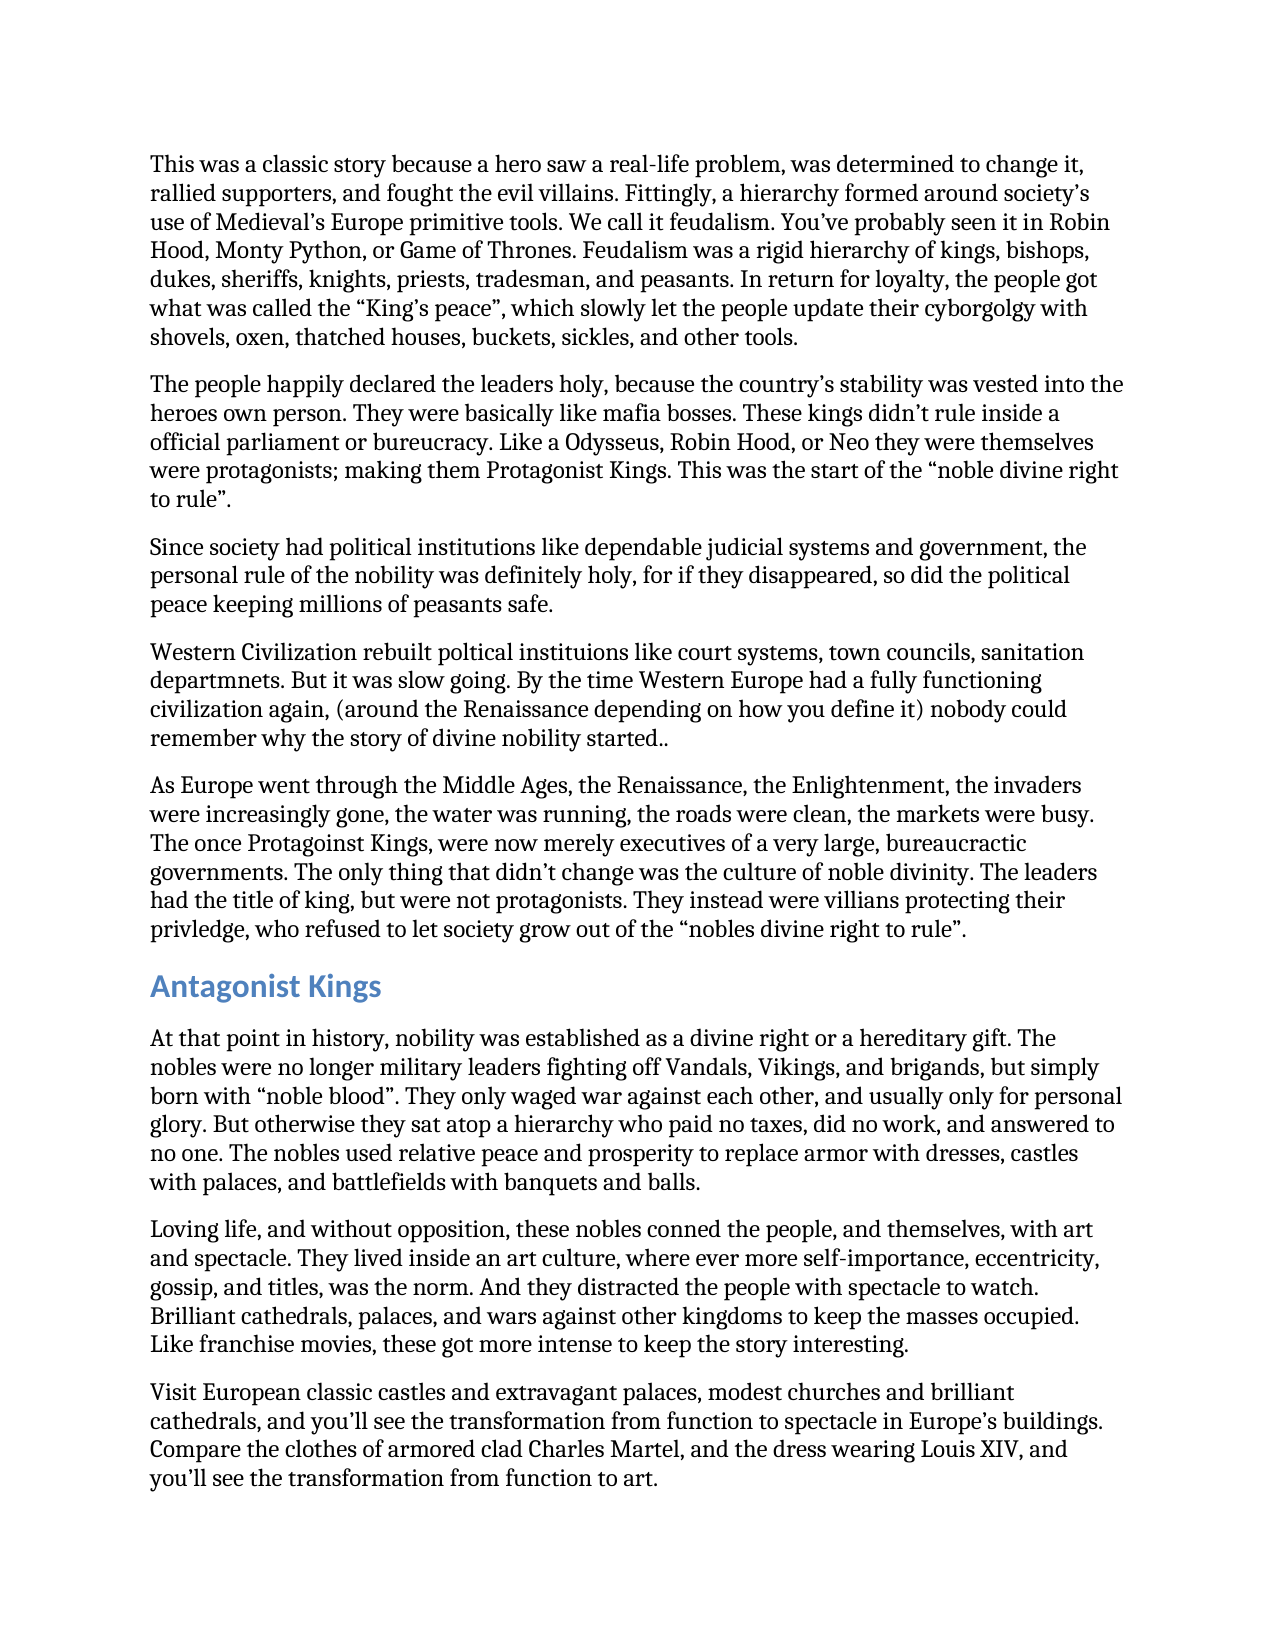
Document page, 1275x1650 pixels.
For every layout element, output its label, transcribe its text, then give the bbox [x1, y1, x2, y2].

text Loving life, and without opposition, these nobles conned the people, and themselves, with art and spectacle. They lived inside an art culture, where ever more self-importance, eccentricity, gossip, and titles, was the norm. And they distracted the people with spectacle to watch. Brilliant cathedrals, palaces, and wars against other kingdoms to keep the masses occupied. Like franchise movies, these got more intense to keep the story interesting. [150, 1215, 1125, 1359]
text Since society had political institutions like dependable judicial systems and government, the personal rule of the nobility was definitely holy, for if they disappeared, so did the political peace keeping millions of peasants safe. [150, 532, 1125, 619]
text At that point in history, nobility was established as a divine right or a hereditary gift. The nobles were no longer military leaders fighting off Vandals, Vikings, and brigands, but simply born with “noble blood”. They only waged war against each other, and usually only for personal glory. But otherwise they sat atop a hierarchy who paid no taxes, did no work, and answered to no one. The nobles used relative peace and prosperity to replace armor with dresses, castles with palaces, and battlefields with banquets and balls. [150, 1024, 1125, 1197]
text As Europe went through the Middle Ages, the Renaissance, the Enlightenment, the invaders were increasingly gone, the water was running, the roads were clean, the markets were busy. The once Protagoinst Kings, were now merely executives of a very large, bureaucractic governments. The only thing that didn’t change was the culture of noble divinity. The leaders had the title of king, but were not protagonists. They instead were villians protecting their privledge, who refused to let society grow out of the “nobles divine right to rule”. [150, 771, 1125, 944]
text The people happily declared the leaders holy, because the country’s stability was vested into the heroes own person. They were basically like mafia bosses. These kings didn’t rule inside a official parliament or bureucracy. Like a Odysseus, Robin Hood, or Neo they were themselves were protagonists; making them Protagonist Kings. This was the start of the “noble divine right to rule”. [150, 370, 1125, 514]
text This was a classic story because a hero saw a real-life problem, was determined to change it, rallied supporters, and fought the evil villains. Fittingly, a hierarchy formed around society’s use of Medieval’s Europe primitive tools. We call it feudalism. You’ve probably seen it in Robin Hood, Monty Python, or Game of Thrones. Feudalism was a rigid hierarchy of kings, bishops, dukes, sheriffs, knights, priests, tradesman, and peasants. In return for loyalty, the people got what was called the “King’s peace”, which slowly let the people update their cyborgolgy with shovels, oxen, thatched houses, buckets, sickles, and other tools. [150, 150, 1125, 351]
text Visit European classic castles and extravagant palaces, modest churches and brilliant cathedrals, and you’ll see the transformation from function to spectacle in Europe’s buildings. Compare the clothes of armored clad Charles Martel, and the dress wearing Louis XIV, and you’ll see the transformation from function to art. [150, 1378, 1125, 1493]
text Western Civilization rebuilt poltical instituions like court systems, town councils, sanitation departmnets. But it was slow going. By the time Western Europe had a fully functioning civilization again, (around the Renaissance depending on how you define it) nobody could remember why the story of divine nobility started.. [150, 637, 1125, 752]
subtitle Antagonist Kings [150, 964, 1125, 1005]
